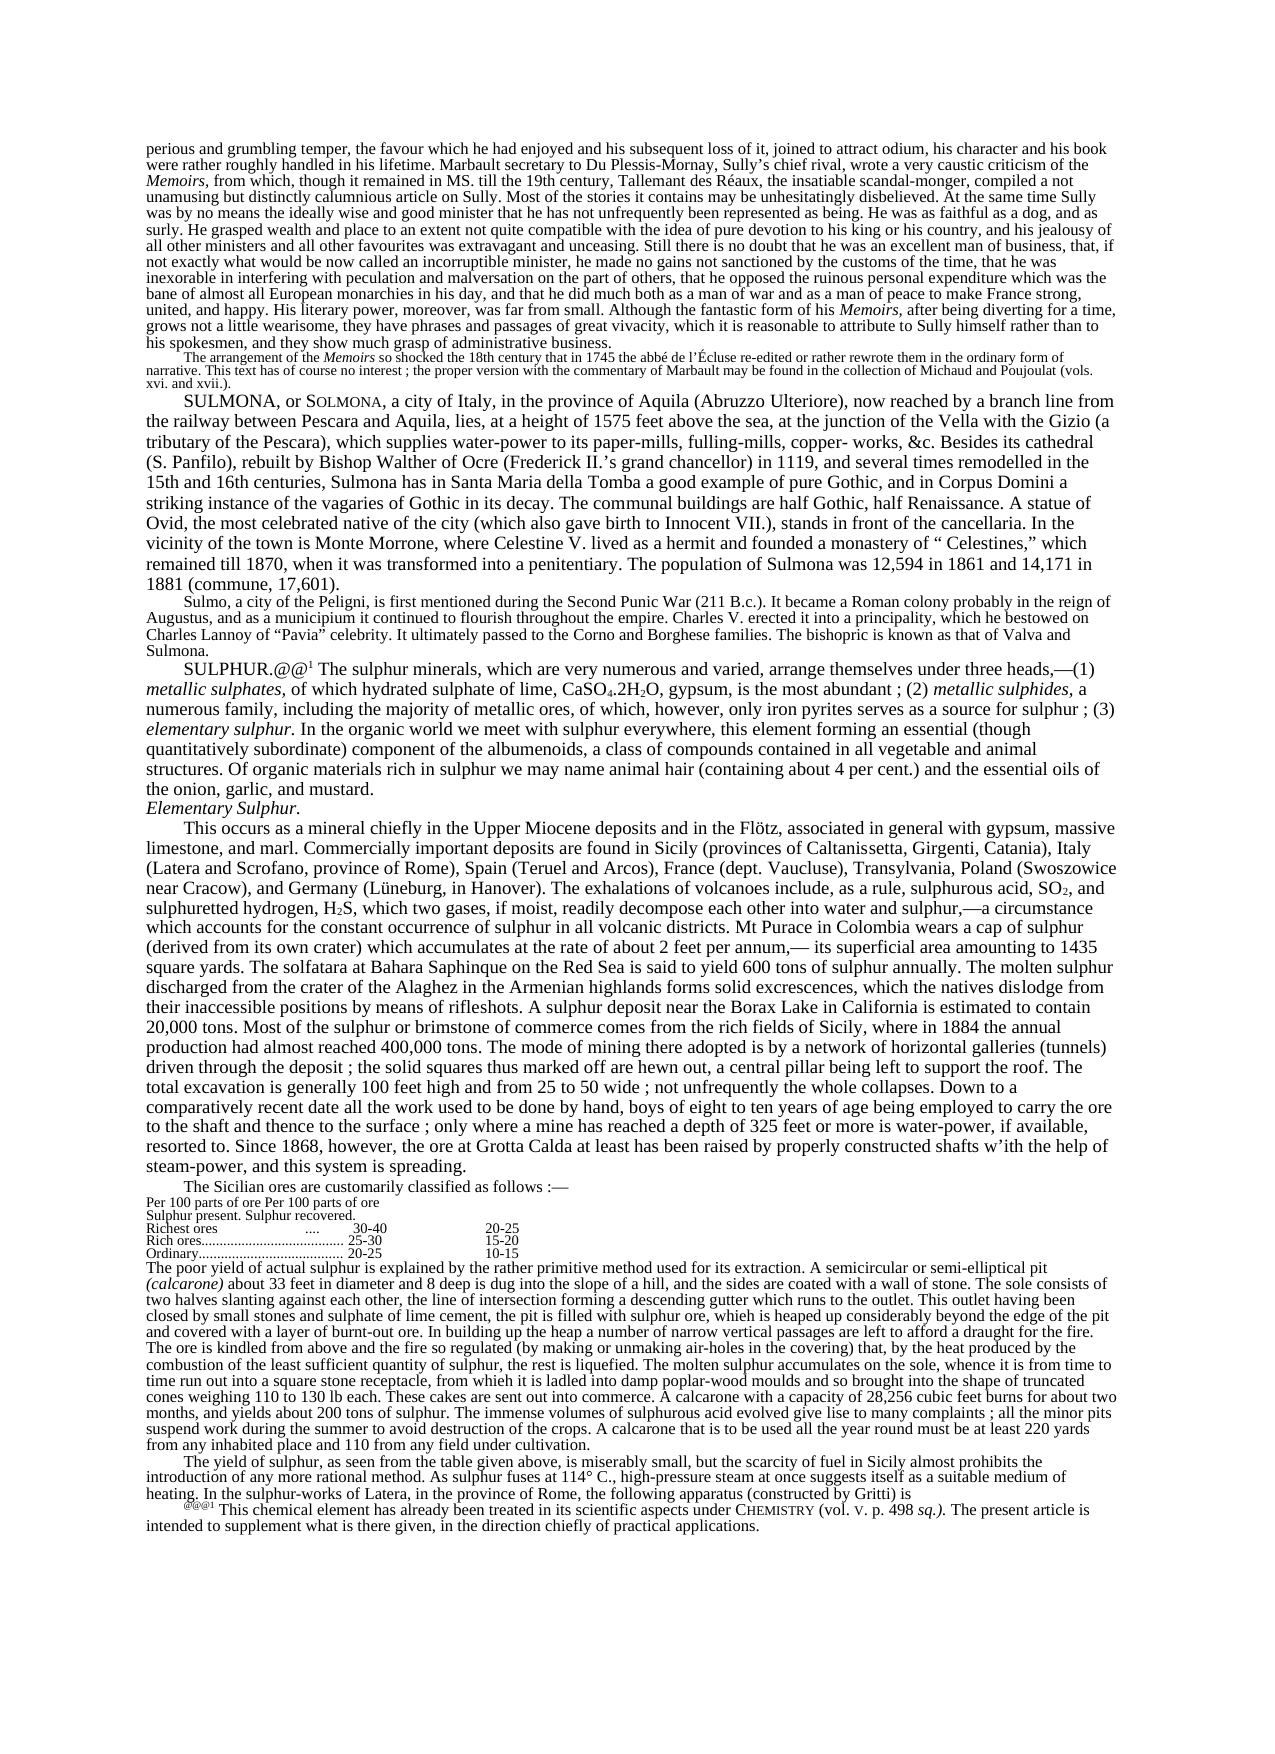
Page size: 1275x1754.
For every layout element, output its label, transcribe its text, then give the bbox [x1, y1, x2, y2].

text The Sicilian ores are customarily classified as follows :— [146, 1177, 1117, 1196]
text Per 100 parts of ore Per 100 parts of ore [146, 1197, 1117, 1211]
text Sulmo, a city of the Peligni, is first mentioned during the Second Punic War (211 B.c.). It became a Roman colony probably in the reign of Augustus, and as a municipium it continued to flourish throughout the empire. Charles V. erected it into a principality, which he bestowed on Charles Lannoy of “Pavia” celebrity. It ultimately passed to the Corno and Borghese families. The bishopric is known as that of Valva and Sulmona. [146, 594, 1117, 660]
text Ordinary 20-25 10-15 [146, 1248, 1117, 1261]
text @@@1 This chemical element has already been treated in its scientific aspects under Chemistry (vol. v. p. 498 sq.). The present article is intended to supplement what is there given, in the direction chiefly of practical applications. [146, 1503, 1117, 1535]
text SULPHUR.@@1 The sulphur minerals, which are very numerous and varied, arrange themselves under three heads,—(1) metallic sulphates, of which hydrated sulphate of lime, CaSO4.2H2O, gypsum, is the most abundant ; (2) metallic sulphides, a numerous family, including the majority of metallic ores, of which, however, only iron pyrites serves as a source for sulphur ; (3) elementary sulphur. In the organic world we meet with sulphur everywhere, this element forming an essential (though quantitatively subordinate) component of the albumenoids, a class of compounds contained in all vegetable and animal structures. Of organic materials rich in sulphur we may name animal hair (containing about 4 per cent.) and the essential oils of the onion, garlic, and mustard. [146, 660, 1117, 799]
text Elementary Sulphur. [146, 799, 1117, 819]
text Richest ores .... 30-40 20-25 [146, 1223, 1117, 1236]
text The poor yield of actual sulphur is explained by the rather primitive method used for its extraction. A semicircular or semi-elliptical pit (calcarone) about 33 feet in diameter and 8 deep is dug into the slope of a hill, and the sides are coated with a wall of stone. The sole consists of two halves slanting against each other, the line of intersection forming a descending gutter which runs to the outlet. This outlet having been closed by small stones and sulphate of lime cement, the pit is filled with sulphur ore, whieh is heaped up considerably beyond the edge of the pit and covered with a layer of burnt-out ore. In building up the heap a number of narrow vertical passages are left to afford a draught for the fire. The ore is kindled from above and the fire so regulated (by making or unmaking air-holes in the covering) that, by the heat produced by the combustion of the least sufficient quantity of sulphur, the rest is liquefied. The molten sulphur accumulates on the sole, whence it is from time to time run out into a square stone receptacle, from whieh it is ladled into damp poplar-wood moulds and so brought into the shape of truncated cones weighing 110 to 130 lb each. These cakes are sent out into commerce. A calcarone with a capacity of 28,256 cubic feet burns for about two months, and yields about 200 tons of sulphur. The immense volumes of sulphurous acid evolved give lise to many complaints ; all the minor pits suspend work during the summer to avoid destruction of the crops. A calcarone that is to be used all the year round must be at least 220 yards from any inhabited place and 110 from any field under cultivation. [146, 1261, 1117, 1454]
text The yield of sulphur, as seen from the table given above, is miserably small, but the scarcity of fuel in Sicily almost prohibits the introduction of any more rational method. As sulphur fuses at 114° C., high-pressure steam at once suggests itself as a suitable medium of heating. In the sulphur-works of Latera, in the province of Rome, the following apparatus (constructed by Gritti) is [146, 1454, 1117, 1503]
text This occurs as a mineral chiefly in the Upper Miocene deposits and in the Flötz, associated in general with gypsum, massive limestone, and marl. Commercially important deposits are found in Sicily (provinces of Caltanissetta, Girgenti, Catania), Italy (Latera and Scrofano, province of Rome), Spain (Teruel and Arcos), France (dept. Vaucluse), Transylvania, Poland (Swoszowice near Cracow), and Germany (Lüneburg, in Hanover). The exhalations of volcanoes include, as a rule, sulphurous acid, SO2, and sulphuretted hydrogen, H2S, which two gases, if moist, readily decompose each other into water and sulphur,—a circumstance which accounts for the constant occurrence of sulphur in all volcanic districts. Mt Purace in Colombia wears a cap of sulphur (derived from its own crater) which accumulates at the rate of about 2 feet per annum,— its superficial area amounting to 1435 square yards. The solfatara at Bahara Saphinque on the Red Sea is said to yield 600 tons of sulphur annually. The molten sulphur discharged from the crater of the Alaghez in the Armenian highlands forms solid excrescences, which the natives dislodge from their inaccessible positions by means of rifleshots. A sulphur deposit near the Borax Lake in California is estimated to contain 20,000 tons. Most of the sulphur or brimstone of commerce comes from the rich fields of Sicily, where in 1884 the annual production had almost reached 400,000 tons. The mode of mining there adopted is by a network of horizontal galleries (tunnels) driven through the deposit ; the solid squares thus marked off are hewn out, a central pillar being left to support the roof. The total excavation is generally 100 feet high and from 25 to 50 wide ; not unfrequently the whole collapses. Down to a comparatively recent date all the work used to be done by hand, boys of eight to ten years of age being employed to carry the ore to the shaft and thence to the surface ; only where a mine has reached a depth of 325 feet or more is water-power, if available, resorted to. Since 1868, however, the ore at Grotta Calda at least has been raised by properly constructed shafts w’ith the help of steam-power, and this system is spreading. [146, 819, 1117, 1177]
text perious and grumbling temper, the favour which he had enjoyed and his subsequent loss of it, joined to attract odium, his character and his book were rather roughly handled in his lifetime. Marbault secretary to Du Plessis-Mornay, Sully’s chief rival, wrote a very caustic criticism of the Memoirs, from which, though it remained in MS. till the 19th century, Tallemant des Réaux, the insatiable scandal-monger, compiled a not unamusing but distinctly calumnious article on Sully. Most of the stories it contains may be unhesitatingly disbelieved. At the same time Sully was by no means the ideally wise and good minister that he has not unfrequently been represented as being. He was as faithful as a dog, and as surly. He grasped wealth and place to an extent not quite compatible with the idea of pure devotion to his king or his country, and his jealousy of all other ministers and all other favourites was extravagant and unceasing. Still there is no doubt that he was an excellent man of business, that, if not exactly what would be now called an incorruptible minister, he made no gains not sanctioned by the customs of the time, that he was inexorable in interfering with peculation and malversation on the part of others, that he opposed the ruinous personal expenditure which was the bane of almost all European monarchies in his day, and that he did much both as a man of war and as a man of peace to make France strong, united, and happy. His literary power, moreover, was far from small. Although the fantastic form of his Memoirs, after being diverting for a time, grows not a little wearisome, they have phrases and passages of great vivacity, which it is reasonable to attribute to Sully himself rather than to his spokesmen, and they show much grasp of administrative business. [146, 142, 1117, 352]
text SULMONA, or Solmona, a city of Italy, in the province of Aquila (Abruzzo Ulteriore), now reached by a branch line from the railway between Pescara and Aquila, lies, at a height of 1575 feet above the sea, at the junction of the Vella with the Gizio (a tributary of the Pescara), which supplies water-power to its paper-mills, fulling-mills, copper- works, &c. Besides its cathedral (S. Panfilo), rebuilt by Bishop Walther of Ocre (Frederick II.’s grand chancellor) in 1119, and several times remodelled in the 15th and 16th centuries, Sulmona has in Santa Maria della Tomba a good example of pure Gothic, and in Corpus Domini a striking instance of the vagaries of Gothic in its decay. The communal buildings are half Gothic, half Renaissance. A statue of Ovid, the most celebrated native of the city (which also gave birth to Innocent VII.), stands in front of the cancellaria. In the vicinity of the town is Monte Morrone, where Celestine V. lived as a hermit and founded a monastery of “ Celestines,” which remained till 1870, when it was transformed into a penitentiary. The population of Sulmona was 12,594 in 1861 and 14,171 in 1881 (commune, 17,601). [146, 391, 1117, 594]
text The arrangement of the Memoirs so shocked the 18th century that in 1745 the abbé de l’Écluse re-edited or rather rewrote them in the ordinary form of narrative. This text has of course no interest ; the proper version with the commentary of Marbault may be found in the collection of Michaud and Poujoulat (vols. xvi. and xvii.). [146, 352, 1117, 391]
